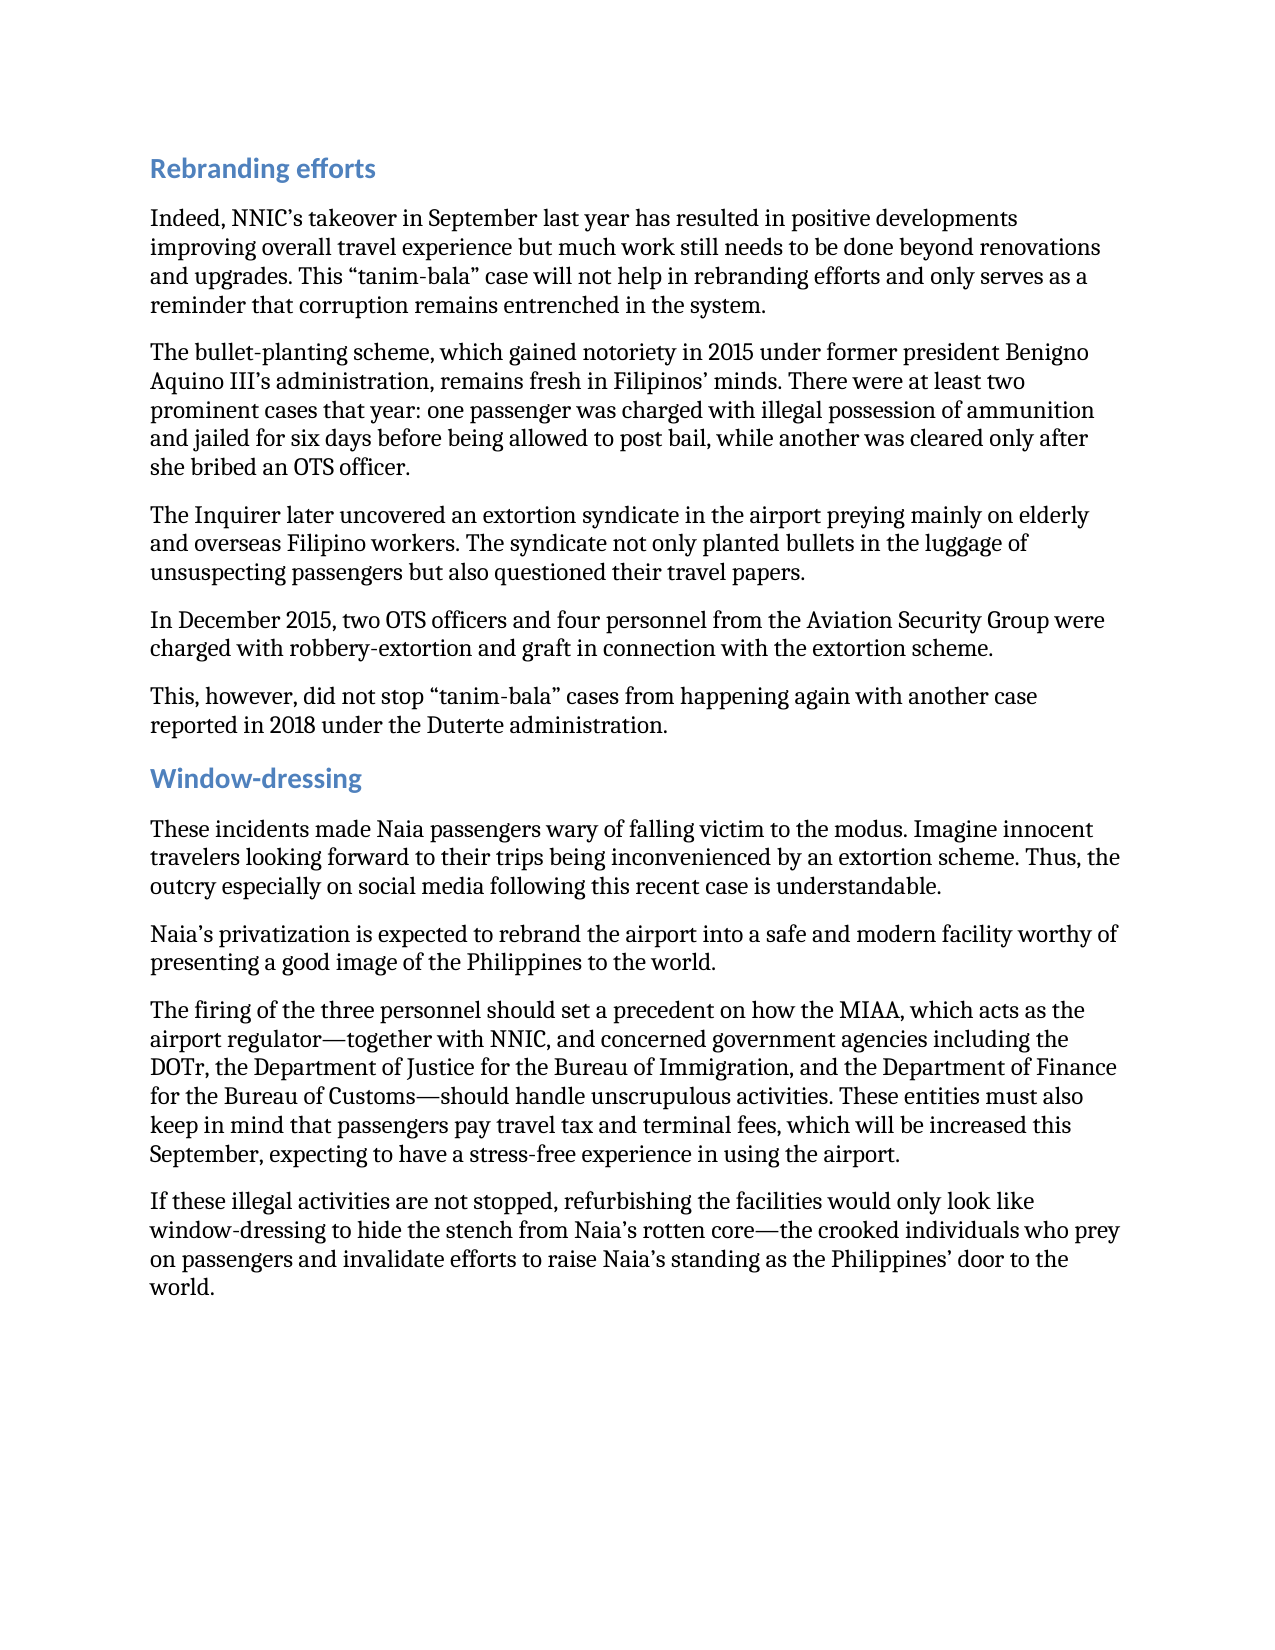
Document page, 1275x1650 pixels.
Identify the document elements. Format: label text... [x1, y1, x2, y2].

text These incidents made Naia passengers wary of falling victim to the modus. Imagine innocent travelers looking forward to their trips being inconvenienced by an extortion scheme. Thus, the outcry especially on social media following this recent case is understandable. [150, 814, 1125, 901]
text Indeed, NNIC’s takeover in September last year has resulted in positive developments improving overall travel experience but much work still needs to be done beyond renovations and upgrades. This “tanim-bala” case will not help in rebranding efforts and only serves as a reminder that corruption remains entrenched in the system. [150, 204, 1125, 319]
subtitle Rebranding efforts [150, 150, 1125, 186]
text This, however, did not stop “tanim-bala” cases from happening again with another case reported in 2018 under the Duterte administration. [150, 682, 1125, 739]
text In December 2015, two OTS officers and four personnel from the Aviation Security Group were charged with robbery-extortion and graft in connection with the extortion scheme. [150, 606, 1125, 663]
text Naia’s privatization is expected to rebrand the airport into a safe and modern facility worthy of presenting a good image of the Philippines to the world. [150, 919, 1125, 977]
text If these illegal activities are not stopped, refurbishing the facilities would only look like window-dressing to hide the stench from Naia’s rotten core—the crooked individuals who prey on passengers and invalidate efforts to raise Naia’s standing as the Philippines’ door to the world. [150, 1187, 1125, 1302]
text The firing of the three personnel should set a precedent on how the MIAA, which acts as the airport regulator—together with NNIC, and concerned government agencies including the DOTr, the Department of Justice for the Bureau of Immigration, and the Department of Finance for the Bureau of Customs—should handle unscrupulous activities. These entities must also keep in mind that passengers pay travel tax and terminal fees, which will be increased this September, expecting to have a stress-free experience in using the airport. [150, 996, 1125, 1168]
text The bullet-planting scheme, which gained notoriety in 2015 under former president Benigno Aquino III’s administration, remains fresh in Filipinos’ minds. There were at least two prominent cases that year: one passenger was charged with illegal possession of ammunition and jailed for six days before being allowed to post bail, while another was cleared only after she bribed an OTS officer. [150, 338, 1125, 482]
text The Inquirer later uncovered an extortion syndicate in the airport preying mainly on elderly and overseas Filipino workers. The syndicate not only planted bullets in the luggage of unsuspecting passengers but also questioned their travel papers. [150, 501, 1125, 587]
subtitle Window-dressing [150, 760, 1125, 796]
